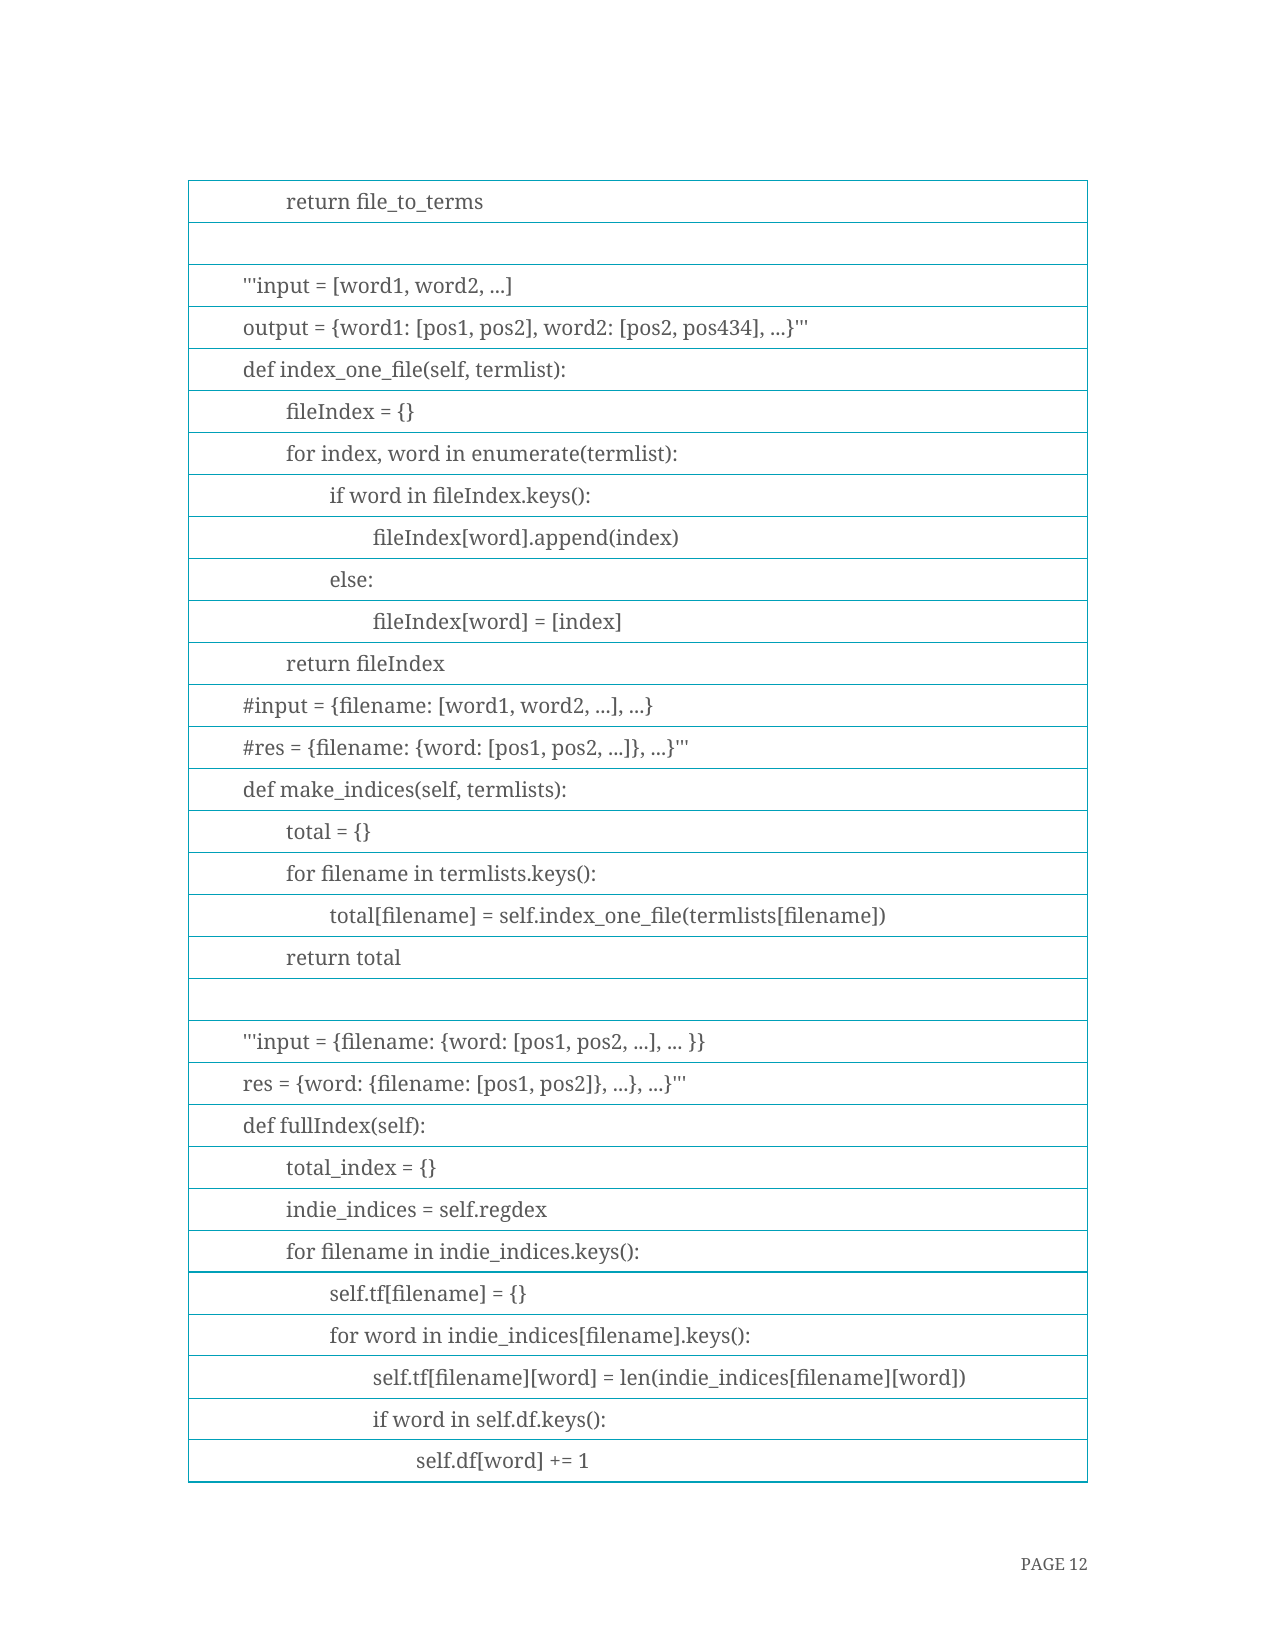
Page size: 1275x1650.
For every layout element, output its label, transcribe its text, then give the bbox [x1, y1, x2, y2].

table_cell [189, 223, 1087, 264]
table_cell fileIndex = {} [189, 391, 1087, 432]
table_cell for filename in termlists.keys(): [189, 853, 1087, 894]
table_cell fileIndex[word].append(index) [189, 517, 1087, 558]
table_cell #input = {filename: [word1, word2, ...], ...} [189, 685, 1087, 726]
table_cell fileIndex[word] = [index] [189, 601, 1087, 642]
table_cell self.tf[filename] = {} [189, 1273, 1087, 1313]
table_cell total = {} [189, 811, 1087, 852]
table_cell total[filename] = self.index_one_file(termlists[filename]) [189, 895, 1087, 936]
table_cell #res = {filename: {word: [pos1, pos2, ...]}, ...}''' [189, 727, 1087, 768]
table_cell return file_to_terms [189, 181, 1087, 222]
table_cell for filename in indie_indices.keys(): [189, 1231, 1087, 1271]
table_cell if word in self.df.keys(): [189, 1399, 1087, 1439]
table_cell def fullIndex(self): [189, 1105, 1087, 1146]
table_cell res = {word: {filename: [pos1, pos2]}, ...}, ...}''' [189, 1063, 1087, 1103]
table_cell '''input = {filename: {word: [pos1, pos2, ...], ... }} [189, 1021, 1087, 1062]
table_cell for index, word in enumerate(termlist): [189, 433, 1087, 474]
table_cell indie_indices = self.regdex [189, 1189, 1087, 1229]
table_cell '''input = [word1, word2, ...] [189, 265, 1087, 306]
table_cell for word in indie_indices[filename].keys(): [189, 1315, 1087, 1355]
table_cell return fileIndex [189, 643, 1087, 684]
table_cell output = {word1: [pos1, pos2], word2: [pos2, pos434], ...}''' [189, 307, 1087, 348]
table_cell else: [189, 559, 1087, 600]
table_cell return total [189, 937, 1087, 978]
table_cell def make_indices(self, termlists): [189, 769, 1087, 810]
table_cell [189, 979, 1087, 1019]
table_cell self.tf[filename][word] = len(indie_indices[filename][word]) [189, 1356, 1087, 1397]
table_cell def index_one_file(self, termlist): [189, 349, 1087, 390]
table_cell self.df[word] += 1 [189, 1440, 1087, 1481]
table_cell total_index = {} [189, 1147, 1087, 1187]
table_cell if word in fileIndex.keys(): [189, 475, 1087, 516]
